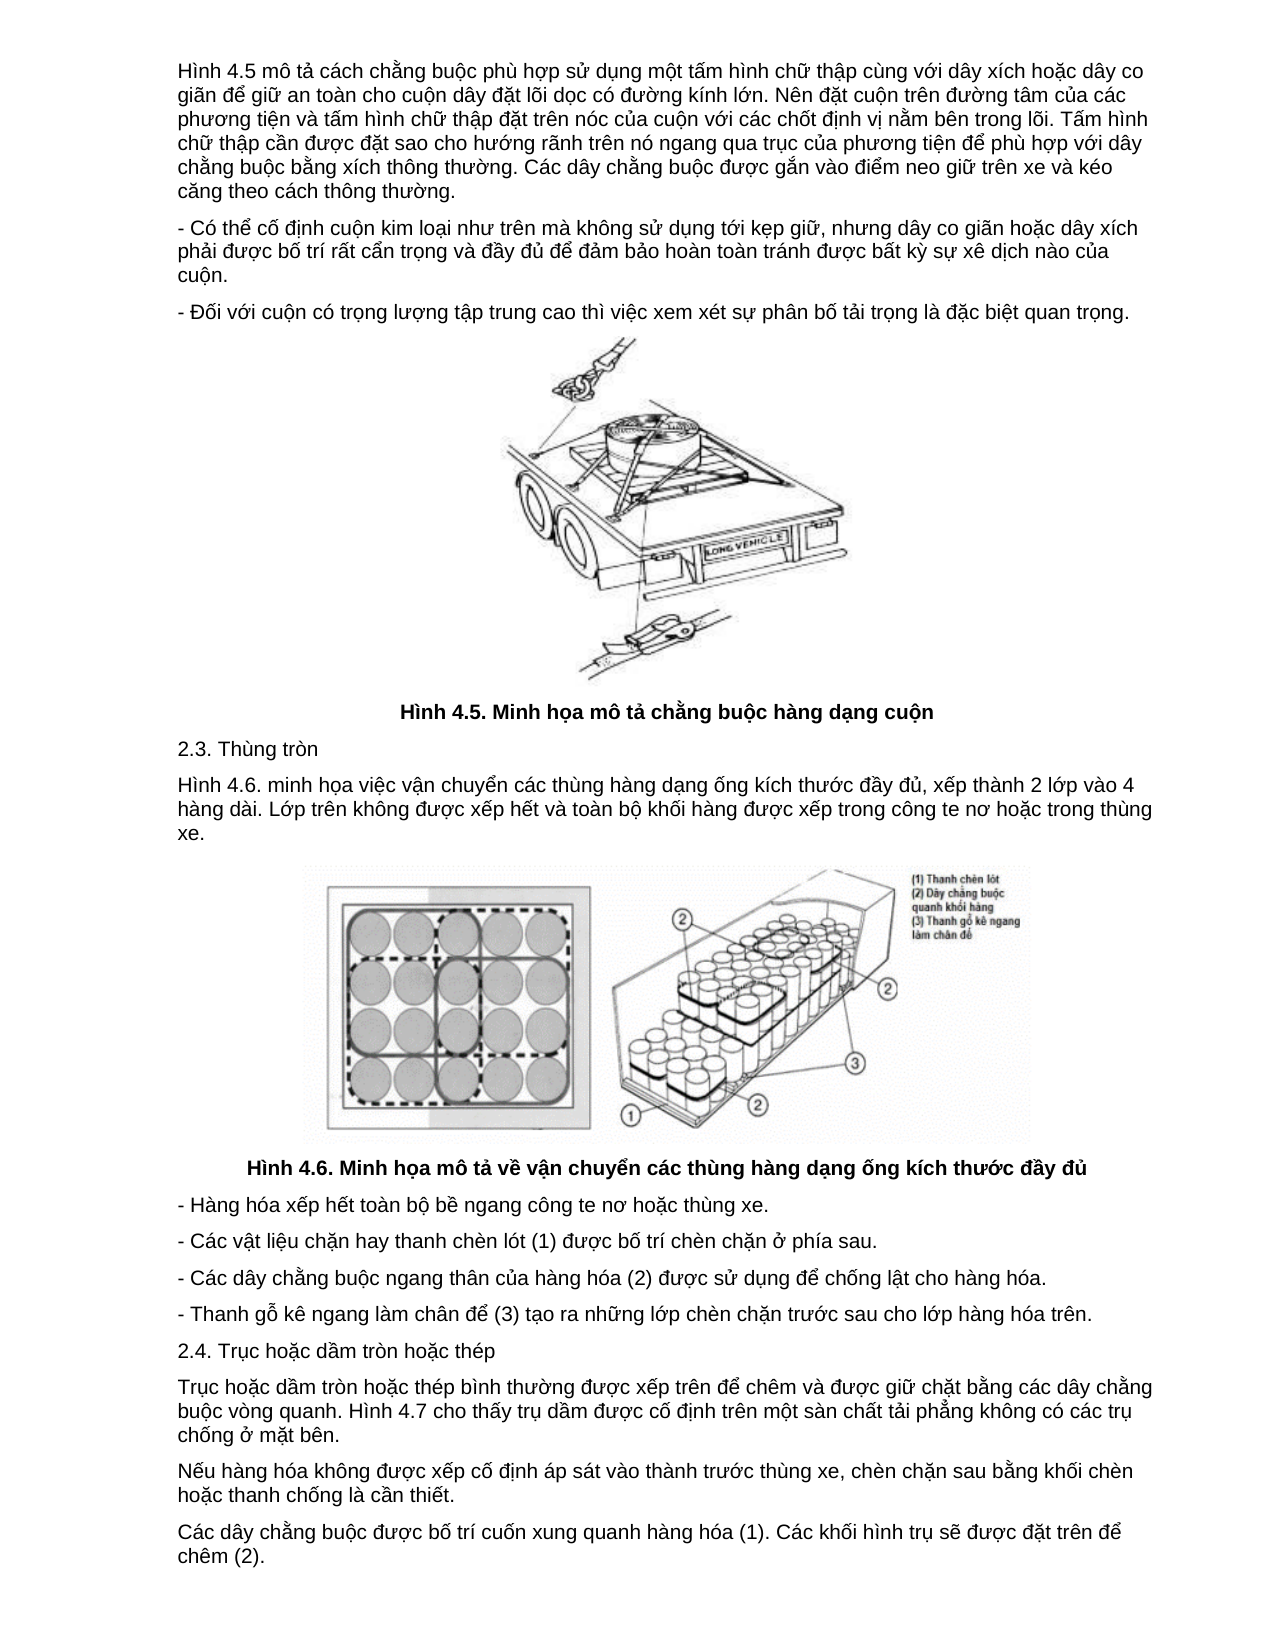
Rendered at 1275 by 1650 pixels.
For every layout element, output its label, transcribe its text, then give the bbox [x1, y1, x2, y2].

text 2.3. Thùng tròn [177, 736, 1157, 760]
text Hình 4.5. Minh họa mô tả chằng buộc hàng dạng cuộn [177, 700, 1157, 724]
text Hình 4.6. minh họa việc vận chuyển các thùng hàng dạng ống kích thước đầy đủ, xếp thành 2 lớp vào 4 hàng dài. Lớp trên không được xếp hết và toàn bộ khối hàng được xếp trong công te nơ hoặc trong thùng xe. [177, 773, 1157, 845]
text Nếu hàng hóa không được xếp cố định áp sát vào thành trước thùng xe, chèn chặn sau bằng khối chèn hoặc thanh chống là cần thiết. [177, 1459, 1157, 1507]
text Hình 4.6. Minh họa mô tả về vận chuyển các thùng hàng dạng ống kích thước đầy đủ [177, 1156, 1157, 1180]
text Các dây chằng buộc được bố trí cuốn xung quanh hàng hóa (1). Các khối hình trụ sẽ được đặt trên để chêm (2). [177, 1520, 1157, 1568]
picture [300, 857, 1034, 1144]
text Trục hoặc dầm tròn hoặc thép bình thường được xếp trên để chêm và được giữ chặt bằng các dây chằng buộc vòng quanh. Hình 4.7 cho thấy trụ dầm được cố định trên một sàn chất tải phẳng không có các trụ chống ở mặt bên. [177, 1375, 1157, 1447]
text - Các vật liệu chặn hay thanh chèn lót (1) được bố trí chèn chặn ở phía sau. [177, 1229, 1157, 1253]
picture [463, 336, 871, 688]
text - Hàng hóa xếp hết toàn bộ bề ngang công te nơ hoặc thùng xe. [177, 1193, 1157, 1217]
text - Có thể cố định cuộn kim loại như trên mà không sử dụng tới kẹp giữ, nhưng dây co giãn hoặc dây xích phải được bố trí rất cẩn trọng và đầy đủ để đảm bảo hoàn toàn tránh được bất kỳ sự xê dịch nào của cuộn. [177, 215, 1157, 287]
text - Thanh gỗ kê ngang làm chân để (3) tạo ra những lớp chèn chặn trước sau cho lớp hàng hóa trên. [177, 1302, 1157, 1326]
text 2.4. Trục hoặc dầm tròn hoặc thép [177, 1338, 1157, 1362]
text - Đối với cuộn có trọng lượng tập trung cao thì việc xem xét sự phân bố tải trọng là đặc biệt quan trọng. [177, 300, 1157, 324]
text Hình 4.5 mô tả cách chằng buộc phù hợp sử dụng một tấm hình chữ thập cùng với dây xích hoặc dây co giãn để giữ an toàn cho cuộn dây đặt lõi dọc có đường kính lớn. Nên đặt cuộn trên đường tâm của các phương tiện và tấm hình chữ thập đặt trên nóc của cuộn với các chốt định vị nằm bên trong lõi. Tấm hình chữ thập cần được đặt sao cho hướng rãnh trên nó ngang qua trục của phương tiện để phù hợp với dây chằng buộc bằng xích thông thường. Các dây chằng buộc được gắn vào điểm neo giữ trên xe và kéo căng theo cách thông thường. [177, 59, 1157, 203]
text - Các dây chằng buộc ngang thân của hàng hóa (2) được sử dụng để chống lật cho hàng hóa. [177, 1266, 1157, 1289]
